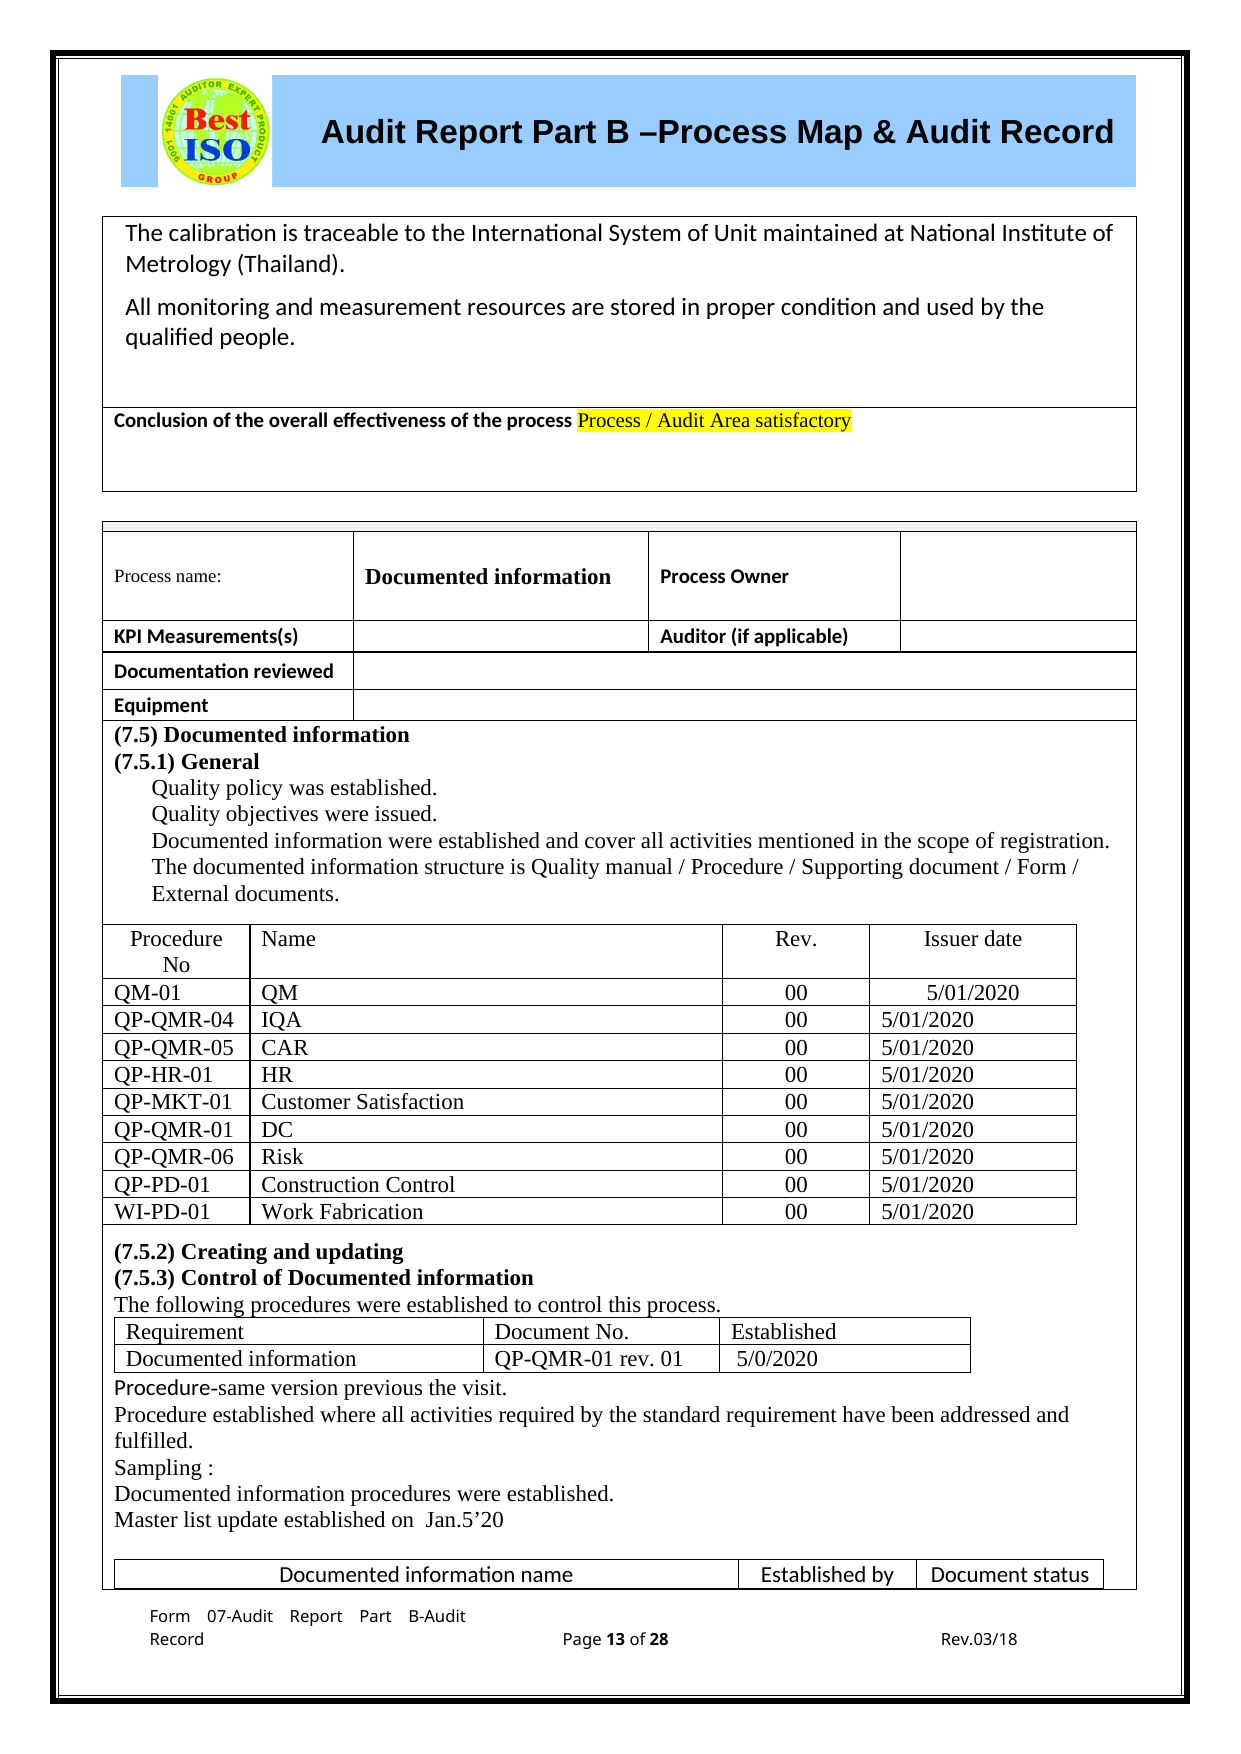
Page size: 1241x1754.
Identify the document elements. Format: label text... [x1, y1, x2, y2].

table_cell Conclusion of the overall effectiveness of the process [103, 408, 1136, 491]
table_cell Process Owner [649, 532, 900, 620]
picture [158, 75, 273, 188]
table_cell [901, 532, 1136, 620]
table_cell Evidence to support audit conclusion (inputs/outputs/ Process observations ): [103, 217, 1136, 407]
table_cell Documentation reviewed [103, 653, 353, 689]
table_cell [354, 621, 648, 651]
table_cell [901, 621, 1136, 651]
table_cell Equipment [103, 690, 353, 720]
table_cell Auditor (if applicable) [649, 621, 900, 651]
table_cell KPI Measurements(s) [103, 621, 353, 651]
table_header [103, 522, 1136, 531]
table_cell Process name: [103, 532, 353, 620]
table_cell [354, 690, 1136, 720]
table_cell Documented information [354, 532, 648, 620]
table_cell [354, 653, 1136, 689]
